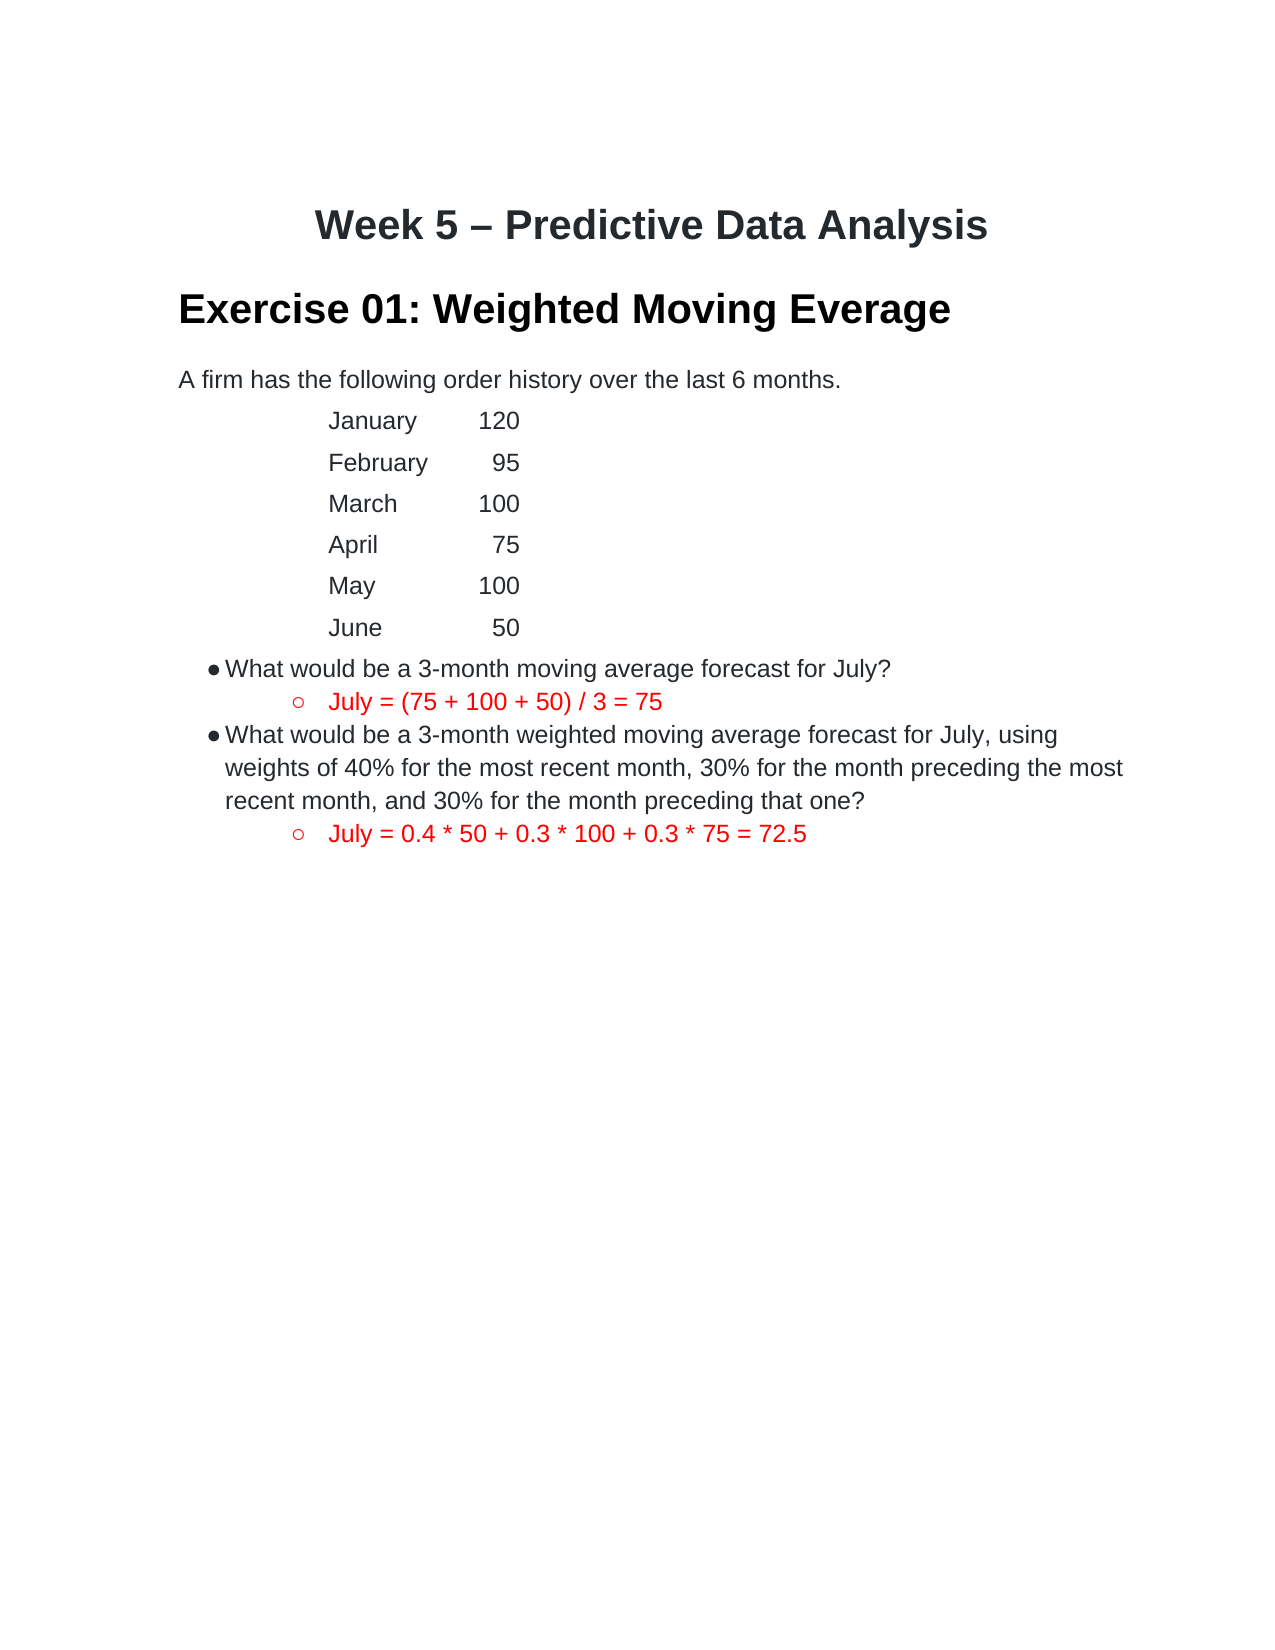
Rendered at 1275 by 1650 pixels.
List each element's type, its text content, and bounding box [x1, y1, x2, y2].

text March 100 [178, 489, 1125, 517]
subtitle Week 5 – Predictive Data Analysis [178, 200, 1125, 248]
list What would be a 3-month moving average forecast for July? [206, 654, 1125, 682]
text A firm has the following order history over the last 6 months. [178, 365, 1125, 394]
text February 95 [178, 447, 1125, 476]
text June 50 [178, 612, 1125, 641]
subtitle Exercise 01: Weighted Moving Everage [178, 285, 1125, 333]
list What would be a 3-month weighted moving average forecast for July, using weights of 40% for the most recent month, 30% for the month preceding the most recent month, and 30% for the month preceding that one? [206, 720, 1125, 814]
list July = (75 + 100 + 50) / 3 = 75 [291, 687, 1125, 716]
text April 75 [178, 530, 1125, 559]
text May 100 [178, 571, 1125, 600]
list July = 0.4 * 50 + 0.3 * 100 + 0.3 * 75 = 72.5 [291, 819, 1125, 848]
text January 120 [178, 406, 1125, 435]
